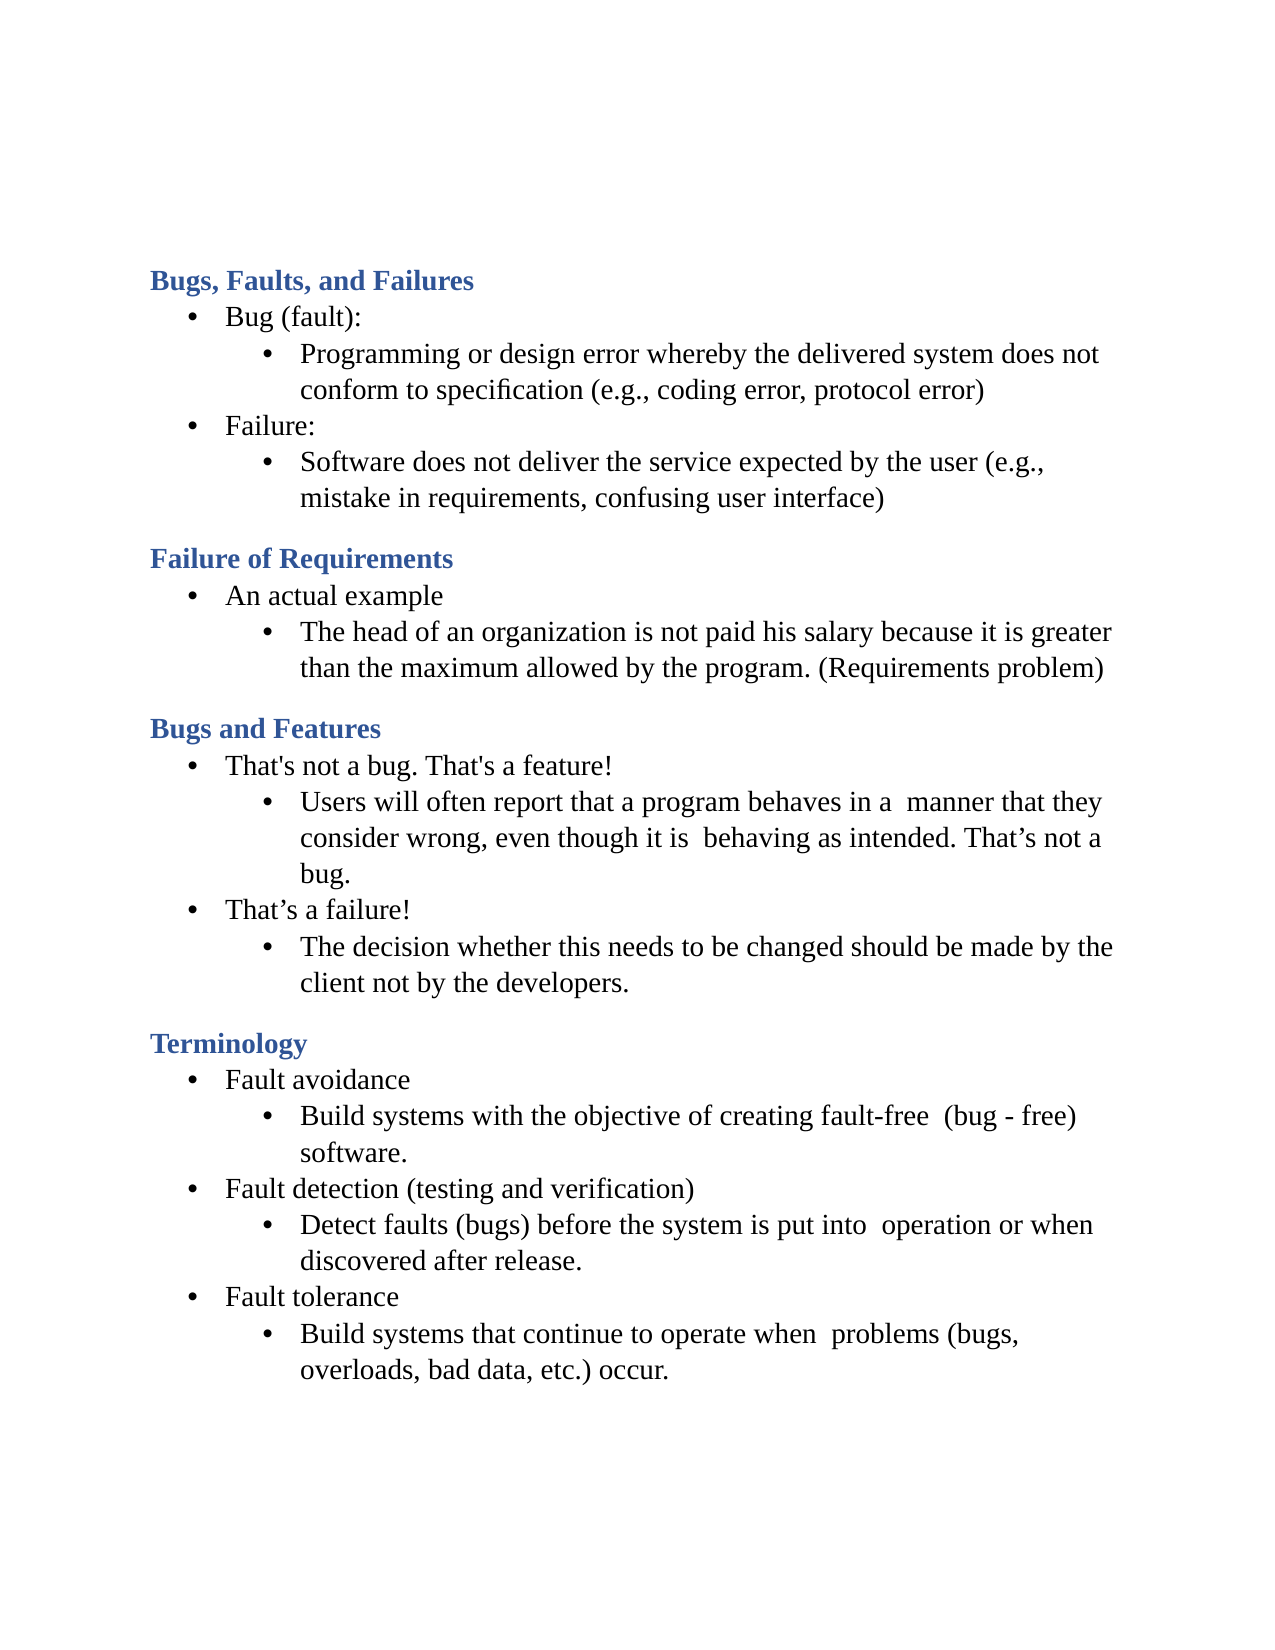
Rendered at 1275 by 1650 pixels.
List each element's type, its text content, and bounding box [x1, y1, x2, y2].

subtitle Bugs, Faults, and Failures [150, 263, 1125, 297]
list The head of an organization is not paid his salary because it is greater than the maximum allowed by the program. (Requirements problem) [262, 614, 1125, 684]
list An actual example [187, 578, 1125, 611]
subtitle Failure of Requirements [150, 542, 1125, 575]
list Detect faults (bugs) before the system is put into operation or when discovered after release. [262, 1207, 1125, 1277]
list Fault tolerance [187, 1279, 1125, 1313]
list That’s a failure! [187, 892, 1125, 926]
subtitle Terminology [150, 1026, 1125, 1059]
list Fault avoidance [187, 1062, 1125, 1096]
list Build systems that continue to operate when problems (bugs, overloads, bad data, etc.) occur. [262, 1316, 1125, 1386]
list The decision whether this needs to be changed should be made by the client not by the developers. [262, 929, 1125, 998]
list Fault detection (testing and verification) [187, 1171, 1125, 1204]
list Build systems with the objective of creating fault-free (bug - free) software. [262, 1098, 1125, 1168]
list Users will often report that a program behaves in a manner that they consider wrong, even though it is behaving as intended. That’s not a bug. [262, 784, 1125, 890]
list Programming or design error whereby the delivered system does not conform to speciﬁcation (e.g., coding error, protocol error) [262, 336, 1125, 405]
list Software does not deliver the service expected by the user (e.g., mistake in requirements, confusing user interface) [262, 444, 1125, 514]
list Failure: [187, 408, 1125, 442]
list Bug (fault): [187, 299, 1125, 333]
subtitle Bugs and Features [150, 711, 1125, 745]
list That's not a bug. That's a feature! [187, 748, 1125, 781]
